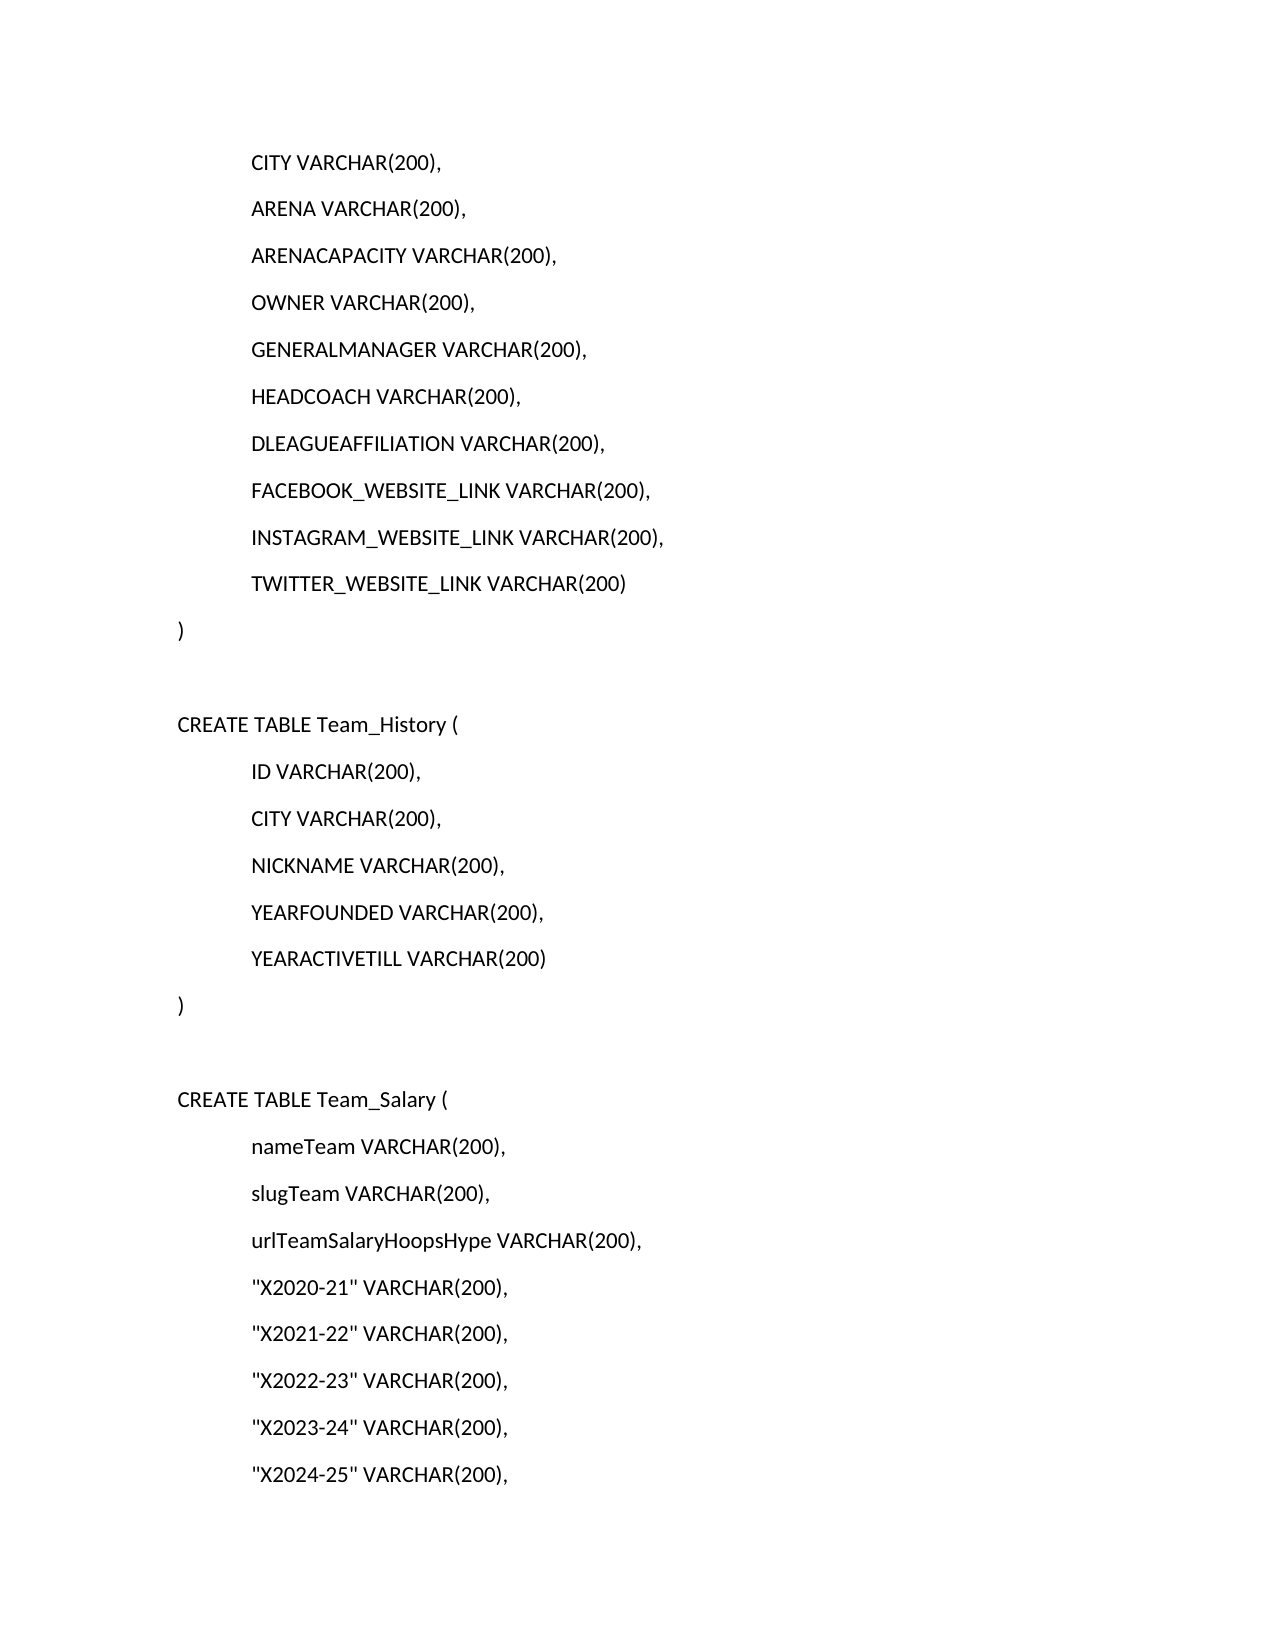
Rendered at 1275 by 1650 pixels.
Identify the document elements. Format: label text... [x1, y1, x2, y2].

text "X2024-25" VARCHAR(200), [177, 1460, 1098, 1488]
text urlTeamSalaryHoopsHype VARCHAR(200), [177, 1226, 1098, 1254]
text GENERALMANAGER VARCHAR(200), [177, 335, 1098, 363]
text "X2020-21" VARCHAR(200), [177, 1273, 1098, 1301]
text "X2021-22" VARCHAR(200), [177, 1319, 1098, 1347]
text ARENACAPACITY VARCHAR(200), [177, 241, 1098, 269]
text ID VARCHAR(200), [177, 757, 1098, 785]
text "X2022-23" VARCHAR(200), [177, 1366, 1098, 1394]
text "X2023-24" VARCHAR(200), [177, 1413, 1098, 1441]
text CREATE TABLE Team_Salary ( [177, 1085, 1098, 1113]
text OWNER VARCHAR(200), [177, 288, 1098, 316]
text nameTeam VARCHAR(200), [177, 1132, 1098, 1160]
text TWITTER_WEBSITE_LINK VARCHAR(200) [177, 569, 1098, 597]
text INSTAGRAM_WEBSITE_LINK VARCHAR(200), [177, 523, 1098, 551]
text CREATE TABLE Team_History ( [177, 710, 1098, 738]
text FACEBOOK_WEBSITE_LINK VARCHAR(200), [177, 476, 1098, 504]
text YEARFOUNDED VARCHAR(200), [177, 898, 1098, 926]
text DLEAGUEAFFILIATION VARCHAR(200), [177, 429, 1098, 457]
text HEADCOACH VARCHAR(200), [177, 382, 1098, 410]
text ARENA VARCHAR(200), [177, 194, 1098, 222]
text slugTeam VARCHAR(200), [177, 1179, 1098, 1207]
text ) [177, 991, 1098, 1019]
text NICKNAME VARCHAR(200), [177, 851, 1098, 879]
text CITY VARCHAR(200), [177, 148, 1098, 176]
text CITY VARCHAR(200), [177, 804, 1098, 832]
text ) [177, 616, 1098, 644]
text YEARACTIVETILL VARCHAR(200) [177, 944, 1098, 972]
